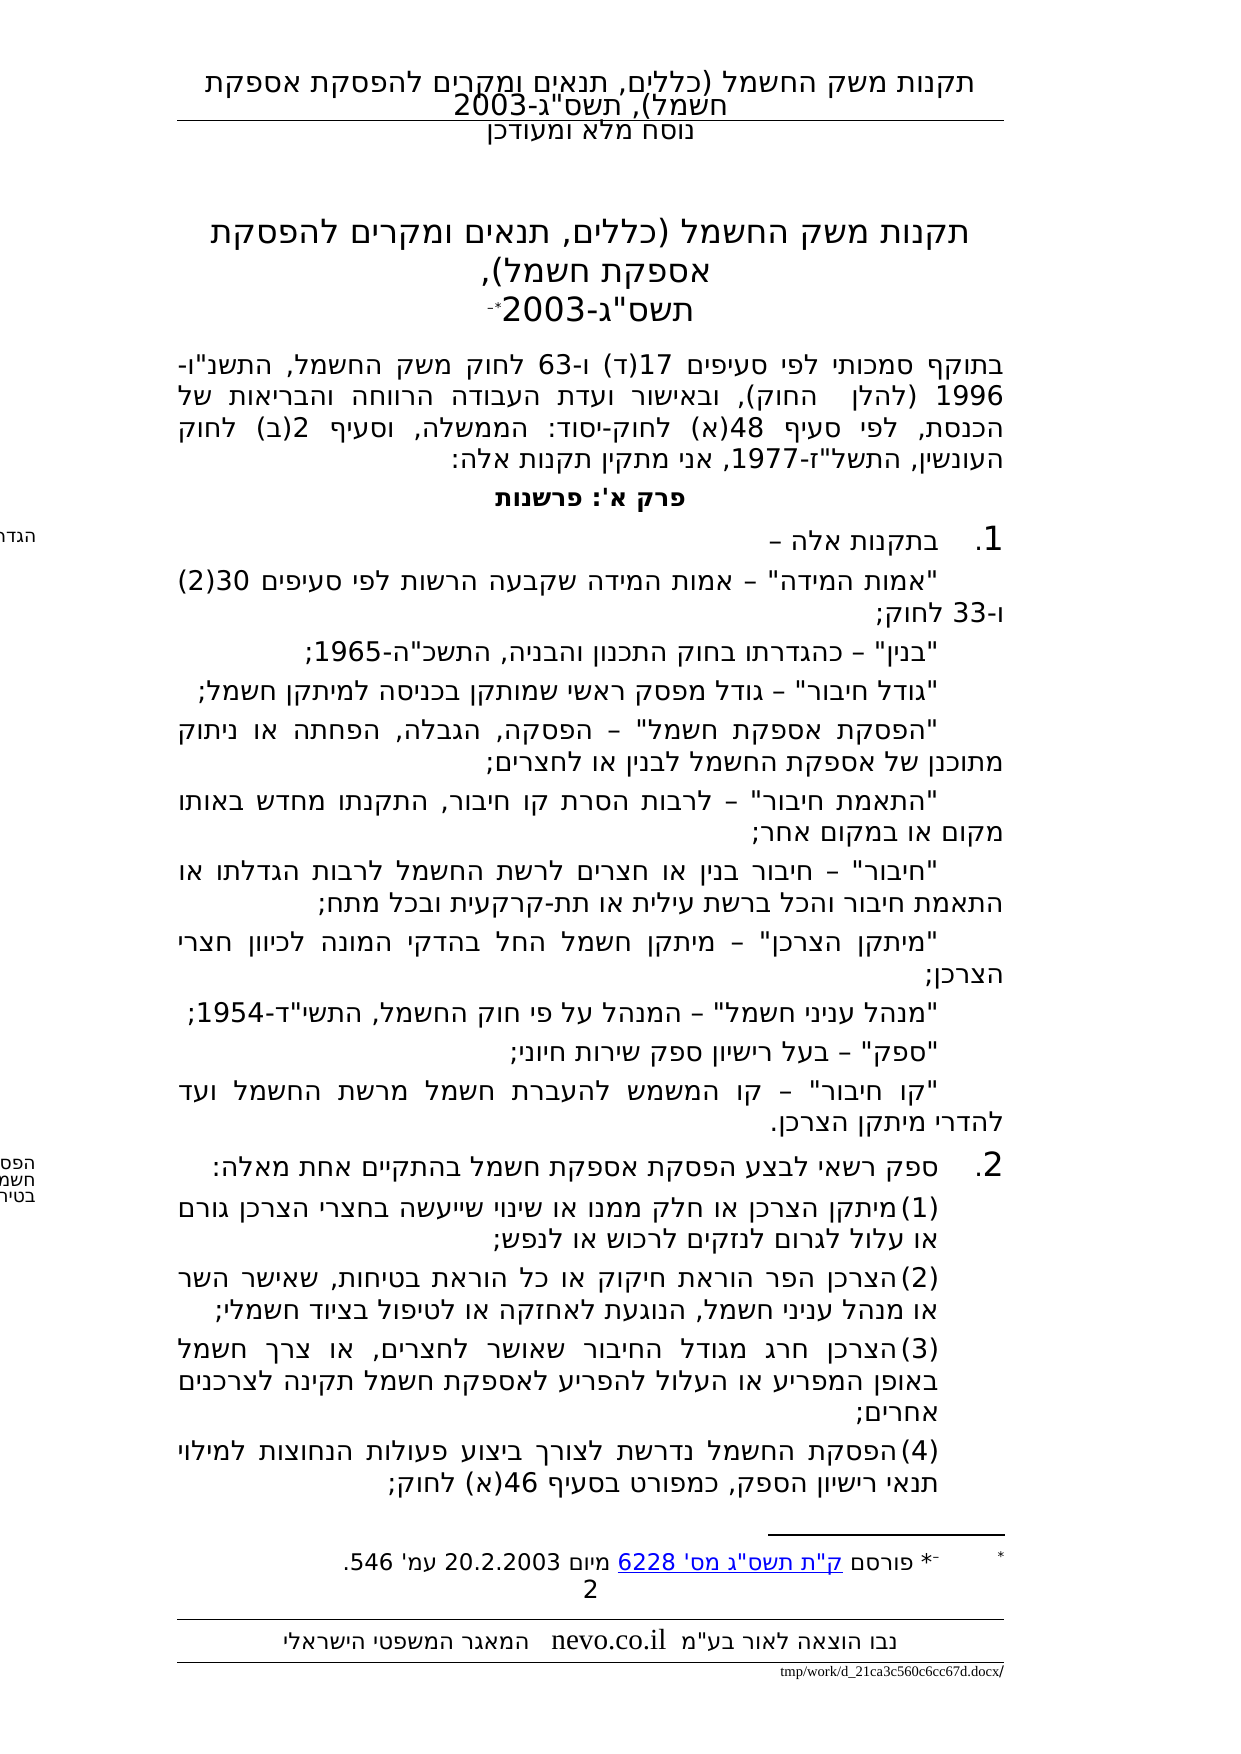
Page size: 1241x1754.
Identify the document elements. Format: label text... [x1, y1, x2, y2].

text "מנהל עניני חשמל" – המנהל על פי חוק החשמל, התשי"ד-1954; [177, 997, 1004, 1028]
text "התאמת חיבור" – לרבות הסרת קו חיבור, התקנתו מחדש באותו מקום או במקום אחר; [177, 785, 1004, 848]
text 1. בתקנות אלה – [177, 519, 1004, 558]
text תקנות משק החשמל (כללים, תנאים ומקרים להפסקת אספקת חשמל), תשס"ג-2003* [177, 212, 1004, 329]
text "ספק" – בעל רישיון ספק שירות חיוני; [177, 1036, 1004, 1068]
text "גודל חיבור" – גודל מפסק ראשי שמותקן בכניסה למיתקן חשמל; [177, 675, 1004, 707]
text "אמות המידה" – אמות המידה שקבעה הרשות לפי סעיפים 30(2) ו-33 לחוק; [177, 566, 1004, 629]
text "חיבור" – חיבור בנין או חצרים לרשת החשמל לרבות הגדלתו או התאמת חיבור והכל ברשת עילית או תת-קרקעית ובכל מתח; [177, 856, 1004, 919]
text "הפסקת אספקת חשמל" – הפסקה, הגבלה, הפחתה או ניתוק מתוכנן של אספקת החשמל לבנין או לחצרים; [177, 714, 1004, 778]
text 2. ספק רשאי לבצע הפסקת אספקת חשמל בהתקיים אחת מאלה: [177, 1146, 1004, 1184]
text (3) הצרכן חרג מגודל החיבור שאושר לחצרים, או צרך חשמל באופן המפריע או העלול להפריע לאספקת חשמל תקינה לצרכנים אחרים; [177, 1333, 939, 1428]
text "קו חיבור" – קו המשמש להעברת חשמל מרשת החשמל ועד להדרי מיתקן הצרכן. [177, 1075, 1004, 1138]
text פרק א': פרשנות [177, 483, 1004, 512]
text "בנין" – כהגדרתו בחוק התכנון והבניה, התשכ"ה-1965; [177, 636, 1004, 668]
text בתוקף סמכותי לפי סעיפים 17(ד) ו-63 לחוק משק החשמל, התשנ"ו-1996 (להלן – החוק), ובאישור ועדת העבודה הרווחה והבריאות של הכנסת, לפי סעיף 48(א) לחוק-יסוד: הממשלה, וסעיף 2(ב) לחוק העונשין, התשל"ז-1977, אני מתקין תקנות אלה: [177, 349, 1004, 475]
text (1) מיתקן הצרכן או חלק ממנו או שינוי שייעשה בחצרי הצרכן גורם או עלול לגרום לנזקים לרכוש או לנפש; [177, 1192, 939, 1255]
text "מיתקן הצרכן" – מיתקן חשמל החל בהדקי המונה לכיוון חצרי הצרכן; [177, 926, 1004, 989]
text (2) הצרכן הפר הוראת חיקוק או כל הוראת בטיחות, שאישר השר או מנהל עניני חשמל, הנוגעת לאחזקה או לטיפול בציוד חשמלי; [177, 1263, 939, 1326]
text (4) הפסקת החשמל נדרשת לצורך ביצוע פעולות הנחוצות למילוי תנאי רישיון הספק, כמפורט בסעיף 46(א) לחוק; [177, 1436, 939, 1499]
